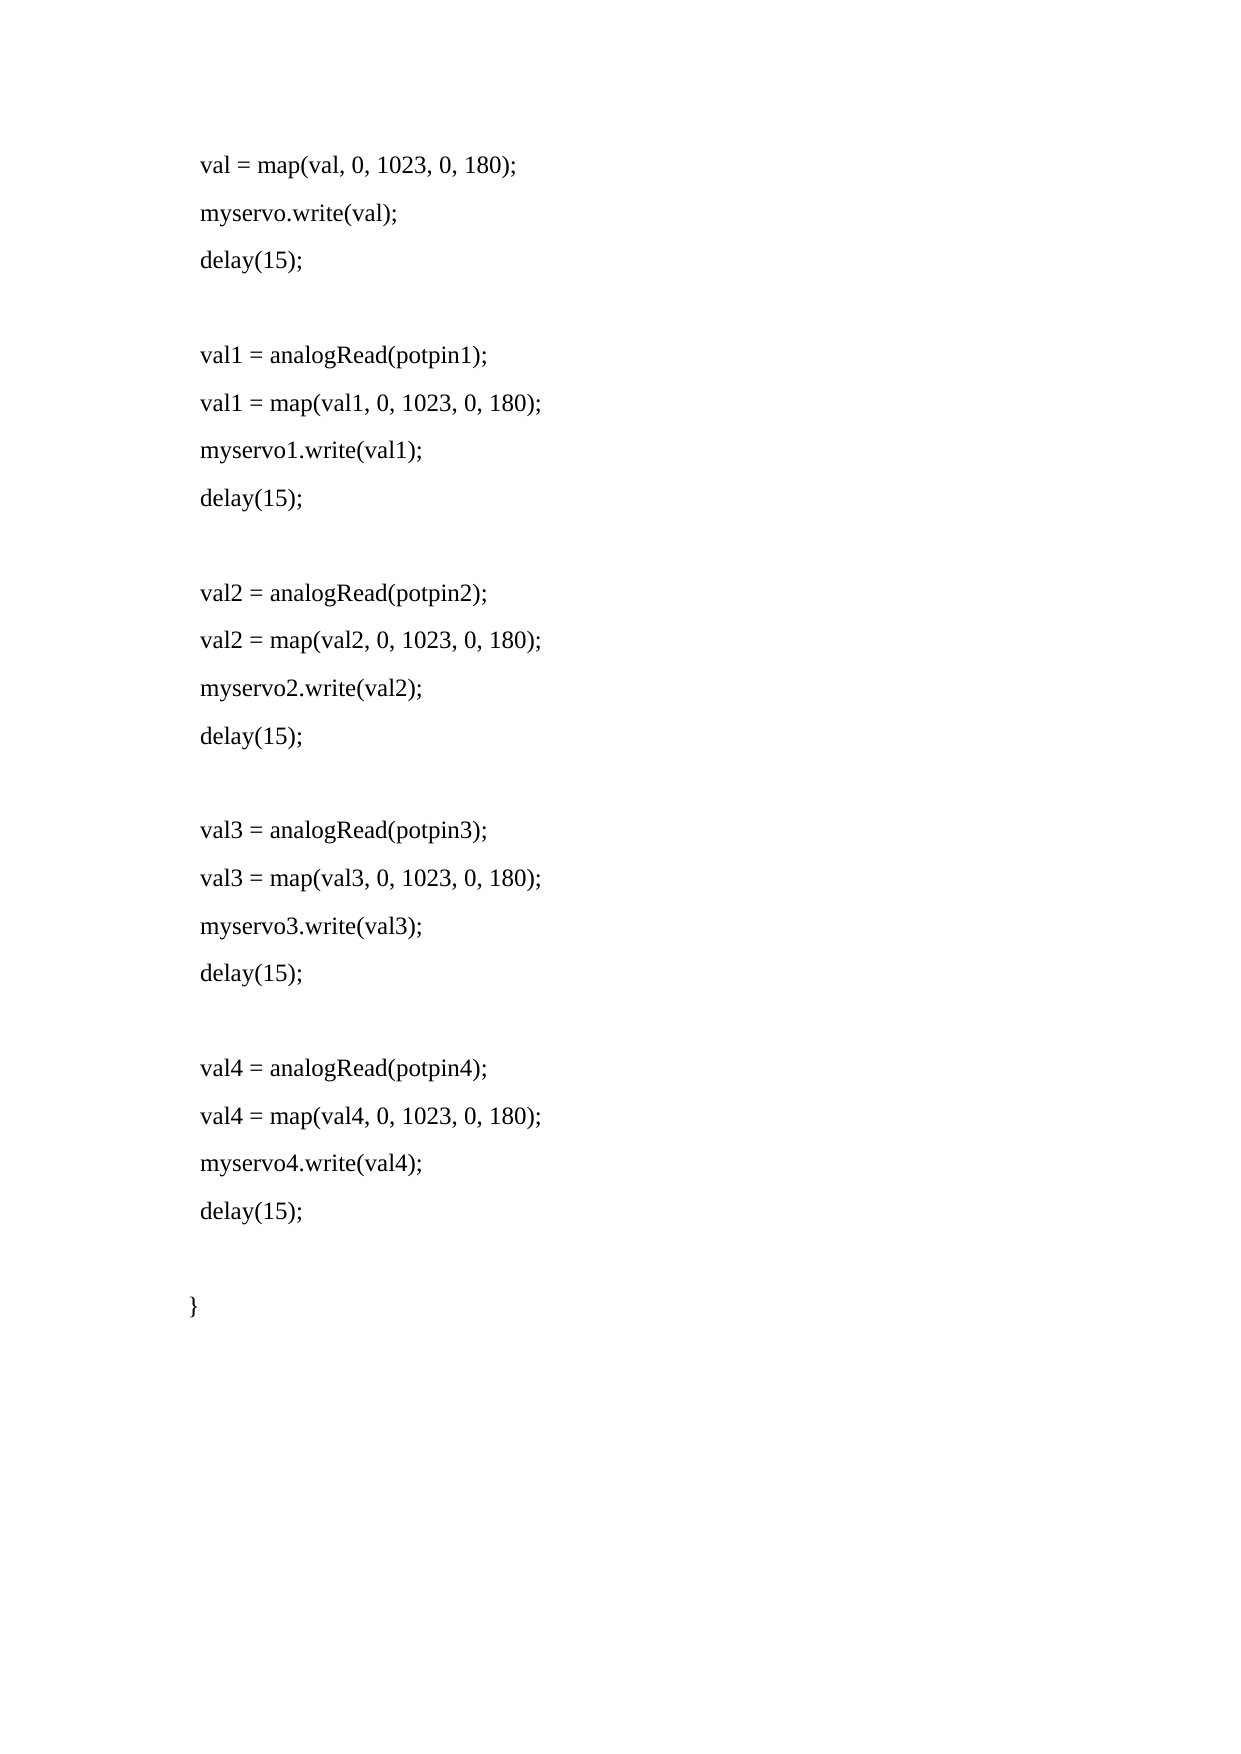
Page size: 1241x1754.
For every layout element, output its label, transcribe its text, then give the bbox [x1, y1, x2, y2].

text delay(15); [187, 1196, 1053, 1225]
text myservo4.write(val4); [187, 1148, 1053, 1177]
text delay(15); [187, 721, 1053, 749]
text myservo1.write(val1); [187, 435, 1053, 464]
text val4 = map(val4, 0, 1023, 0, 180); [187, 1101, 1053, 1129]
text val2 = map(val2, 0, 1023, 0, 180); [187, 625, 1053, 654]
text delay(15); [187, 245, 1053, 274]
text val4 = analogRead(potpin4); [187, 1053, 1053, 1082]
text myservo3.write(val3); [187, 911, 1053, 939]
text myservo2.write(val2); [187, 673, 1053, 702]
text val3 = map(val3, 0, 1023, 0, 180); [187, 863, 1053, 892]
text val = map(val, 0, 1023, 0, 180); [187, 150, 1053, 179]
text val2 = analogRead(potpin2); [187, 578, 1053, 606]
text } [187, 1291, 1053, 1319]
text delay(15); [187, 483, 1053, 512]
text myservo.write(val); [187, 198, 1053, 226]
text val3 = analogRead(potpin3); [187, 815, 1053, 844]
text val1 = map(val1, 0, 1023, 0, 180); [187, 388, 1053, 416]
text val1 = analogRead(potpin1); [187, 340, 1053, 369]
text delay(15); [187, 958, 1053, 987]
